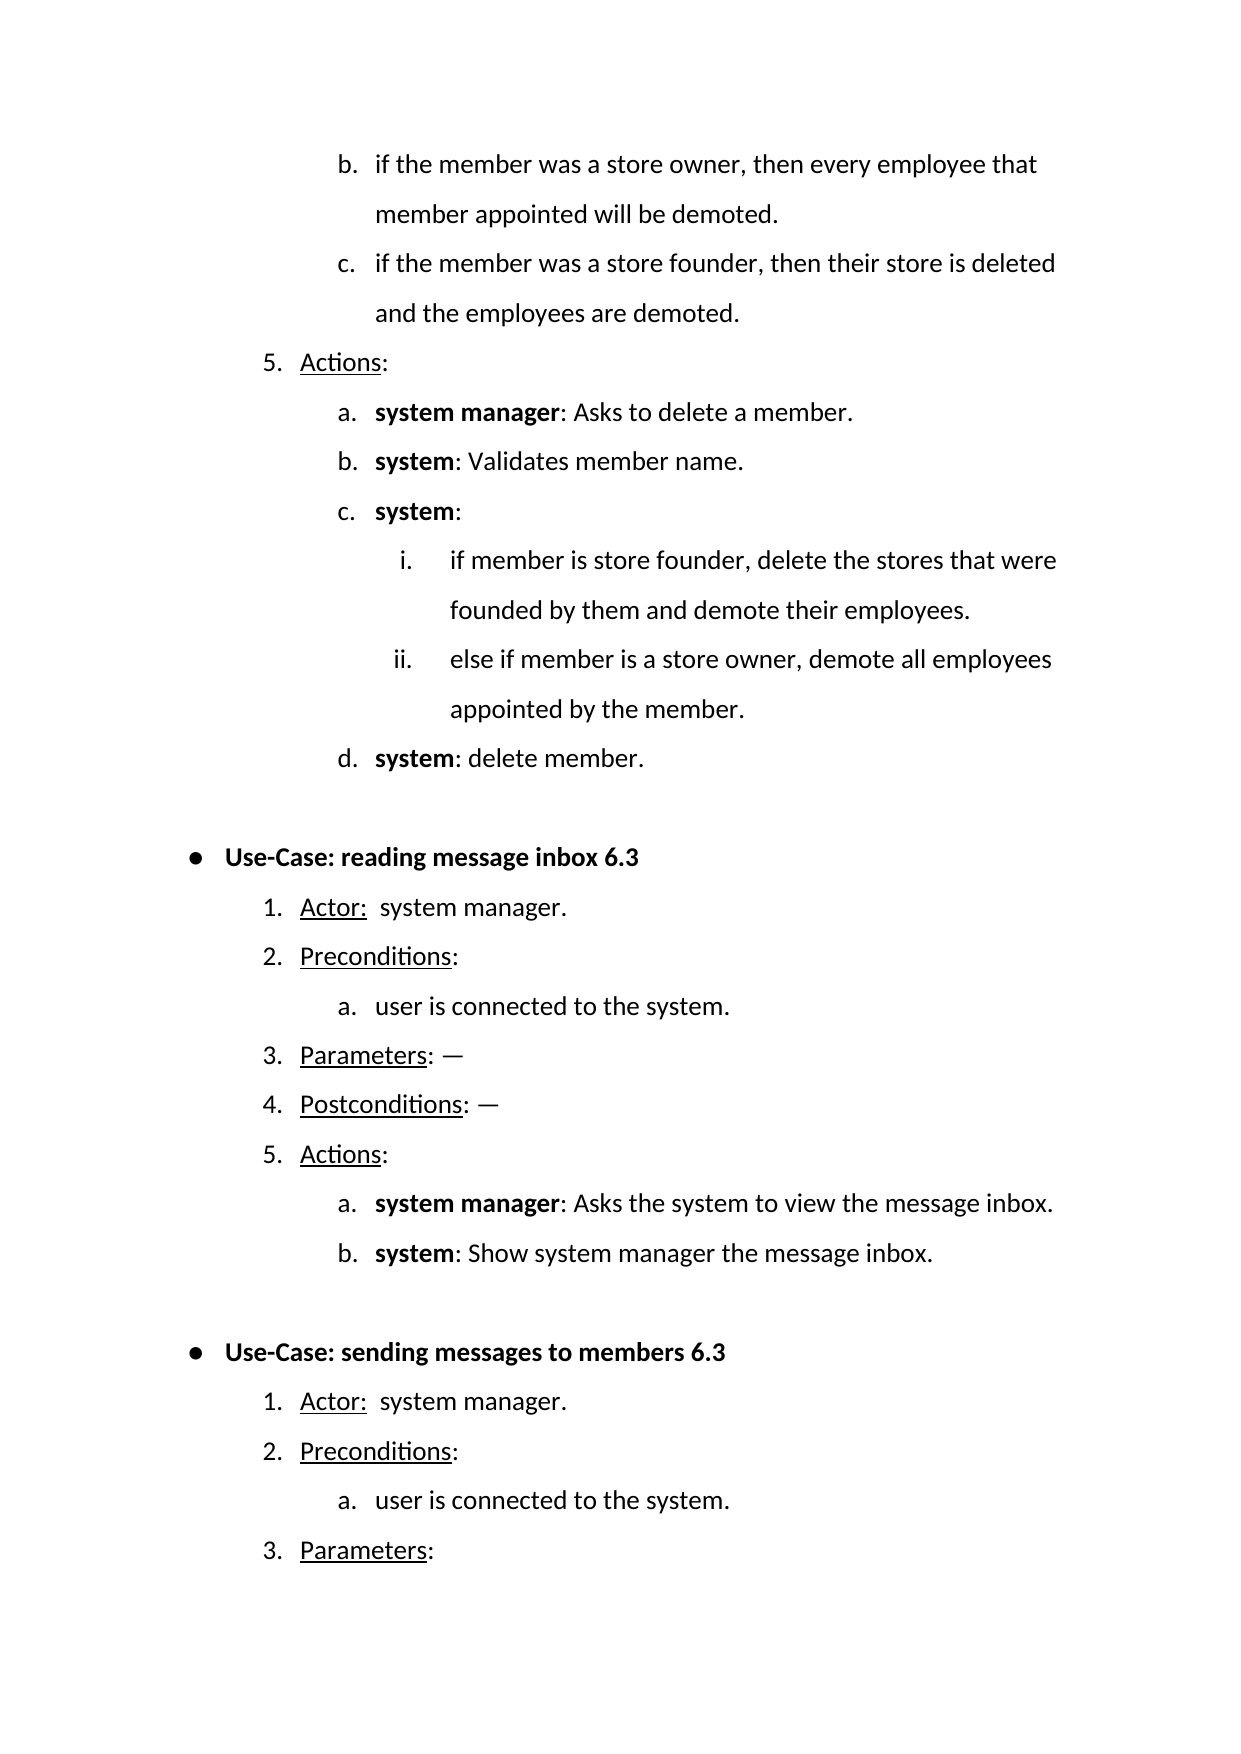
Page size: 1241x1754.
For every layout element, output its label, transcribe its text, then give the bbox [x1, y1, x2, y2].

list system: Validates member name. [337, 444, 1090, 477]
list Preconditions: [262, 1434, 1090, 1467]
list Parameters: — [262, 1038, 1090, 1071]
list Preconditions: [262, 939, 1090, 972]
list Actor: system manager. [262, 1384, 1090, 1418]
list system: [337, 494, 1090, 527]
list Actions: [262, 346, 1090, 378]
list user is connected to the system. [337, 989, 1090, 1022]
list Actions: [262, 1137, 1090, 1170]
list if member is store founder, delete the stores that were founded by them and demote their employees. [412, 543, 1090, 626]
list if the member was a store founder, then their store is deleted and the employees are demoted. [337, 247, 1090, 329]
subtitle Use-Case: reading message inbox 6.3 [187, 840, 1090, 873]
list system: delete member. [337, 741, 1090, 774]
list Parameters: [262, 1533, 1090, 1566]
list system manager: Asks the system to view the message inbox. [337, 1187, 1090, 1220]
list system manager: Asks to delete a member. [337, 395, 1090, 428]
list else if member is a store owner, demote all employees appointed by the member. [412, 642, 1090, 725]
subtitle Use-Case: sending messages to members 6.3 [187, 1335, 1090, 1368]
list user is connected to the system. [337, 1483, 1090, 1517]
list system: Show system manager the message inbox. [337, 1236, 1090, 1269]
list if the member was a store owner, then every employee that member appointed will be demoted. [337, 148, 1090, 230]
list Postconditions: — [262, 1088, 1090, 1121]
list Actor: system manager. [262, 890, 1090, 923]
